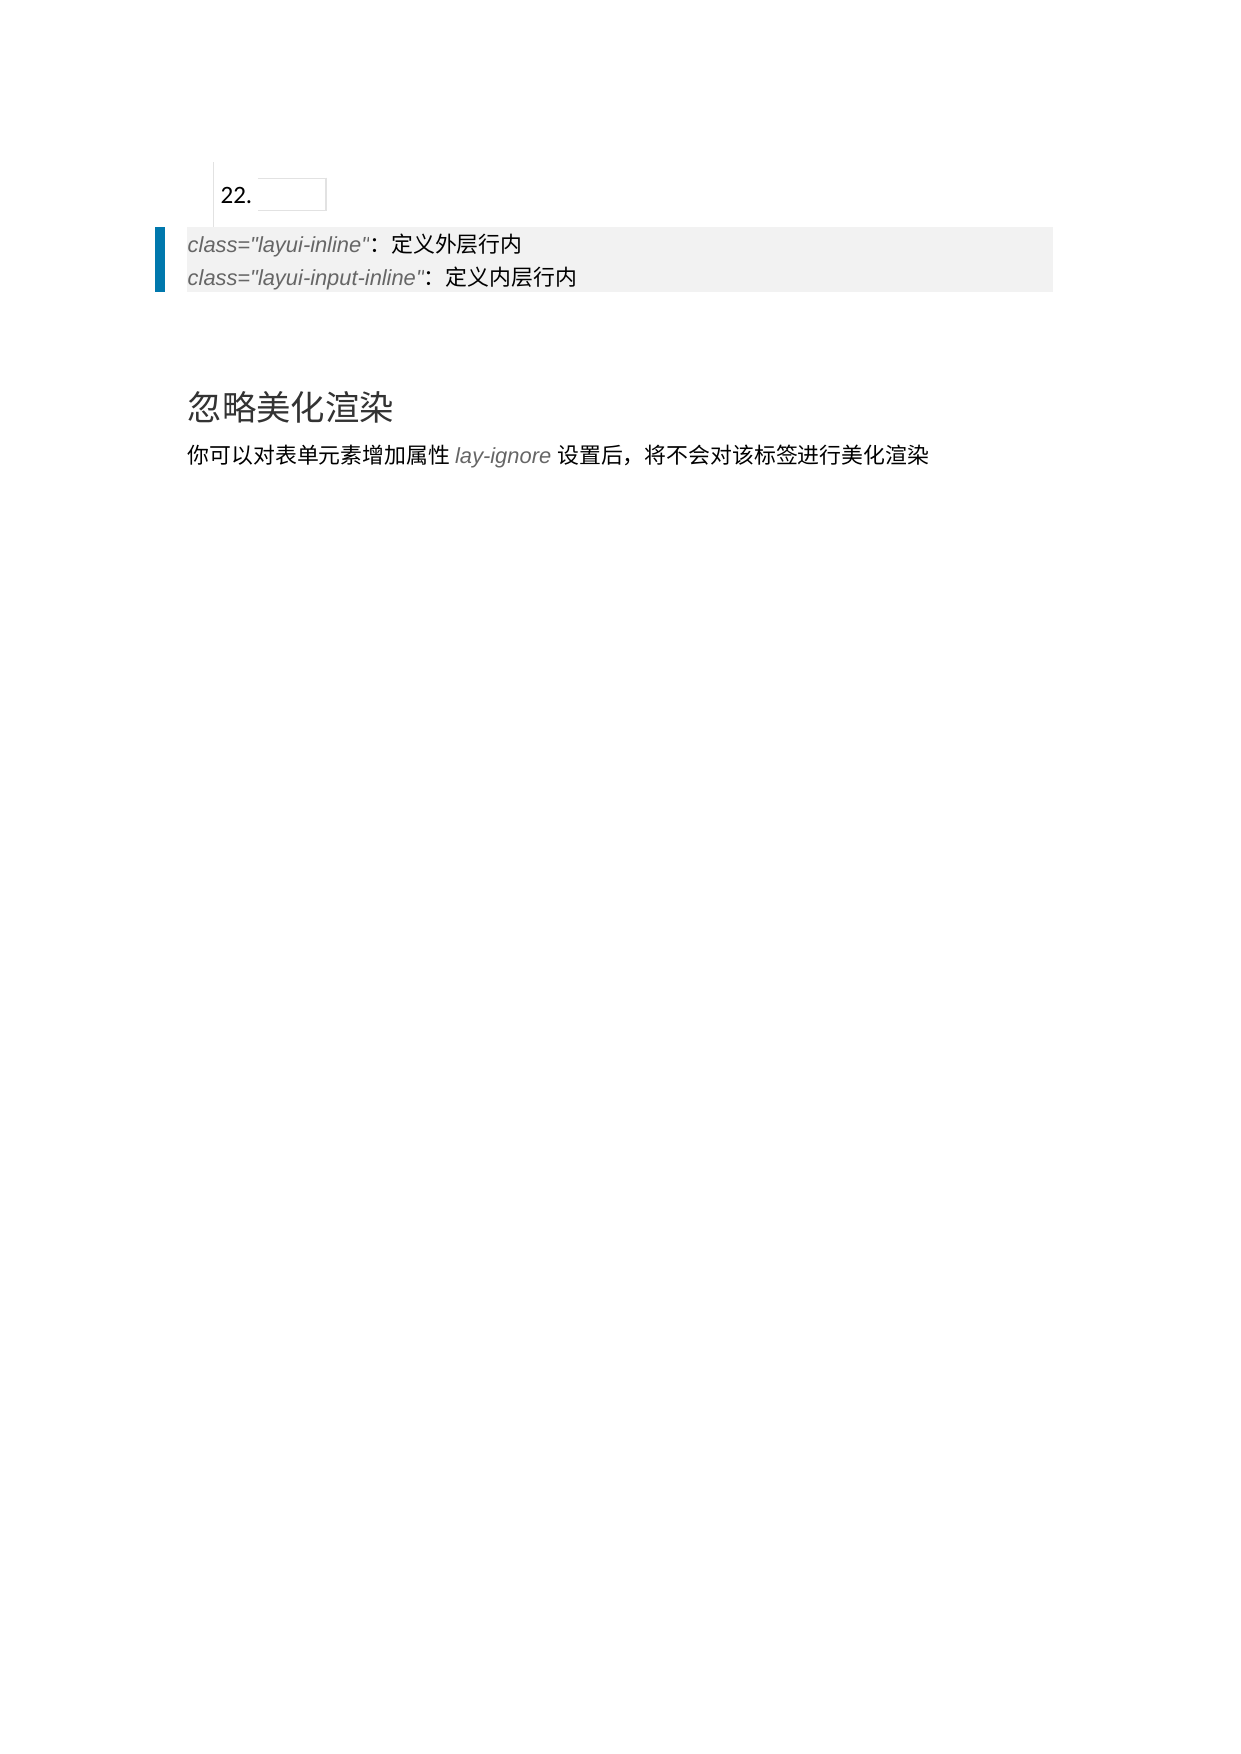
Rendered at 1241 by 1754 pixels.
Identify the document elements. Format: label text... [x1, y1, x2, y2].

text 忽略美化渲染 [187, 373, 1053, 438]
text 你可以对表单元素增加属性 lay-ignore 设置后，将不会对该标签进行美化渲染 [187, 438, 1053, 470]
text class="layui-inline"：定义外层行内 class="layui-input-inline"：定义内层行内 [187, 227, 1053, 292]
